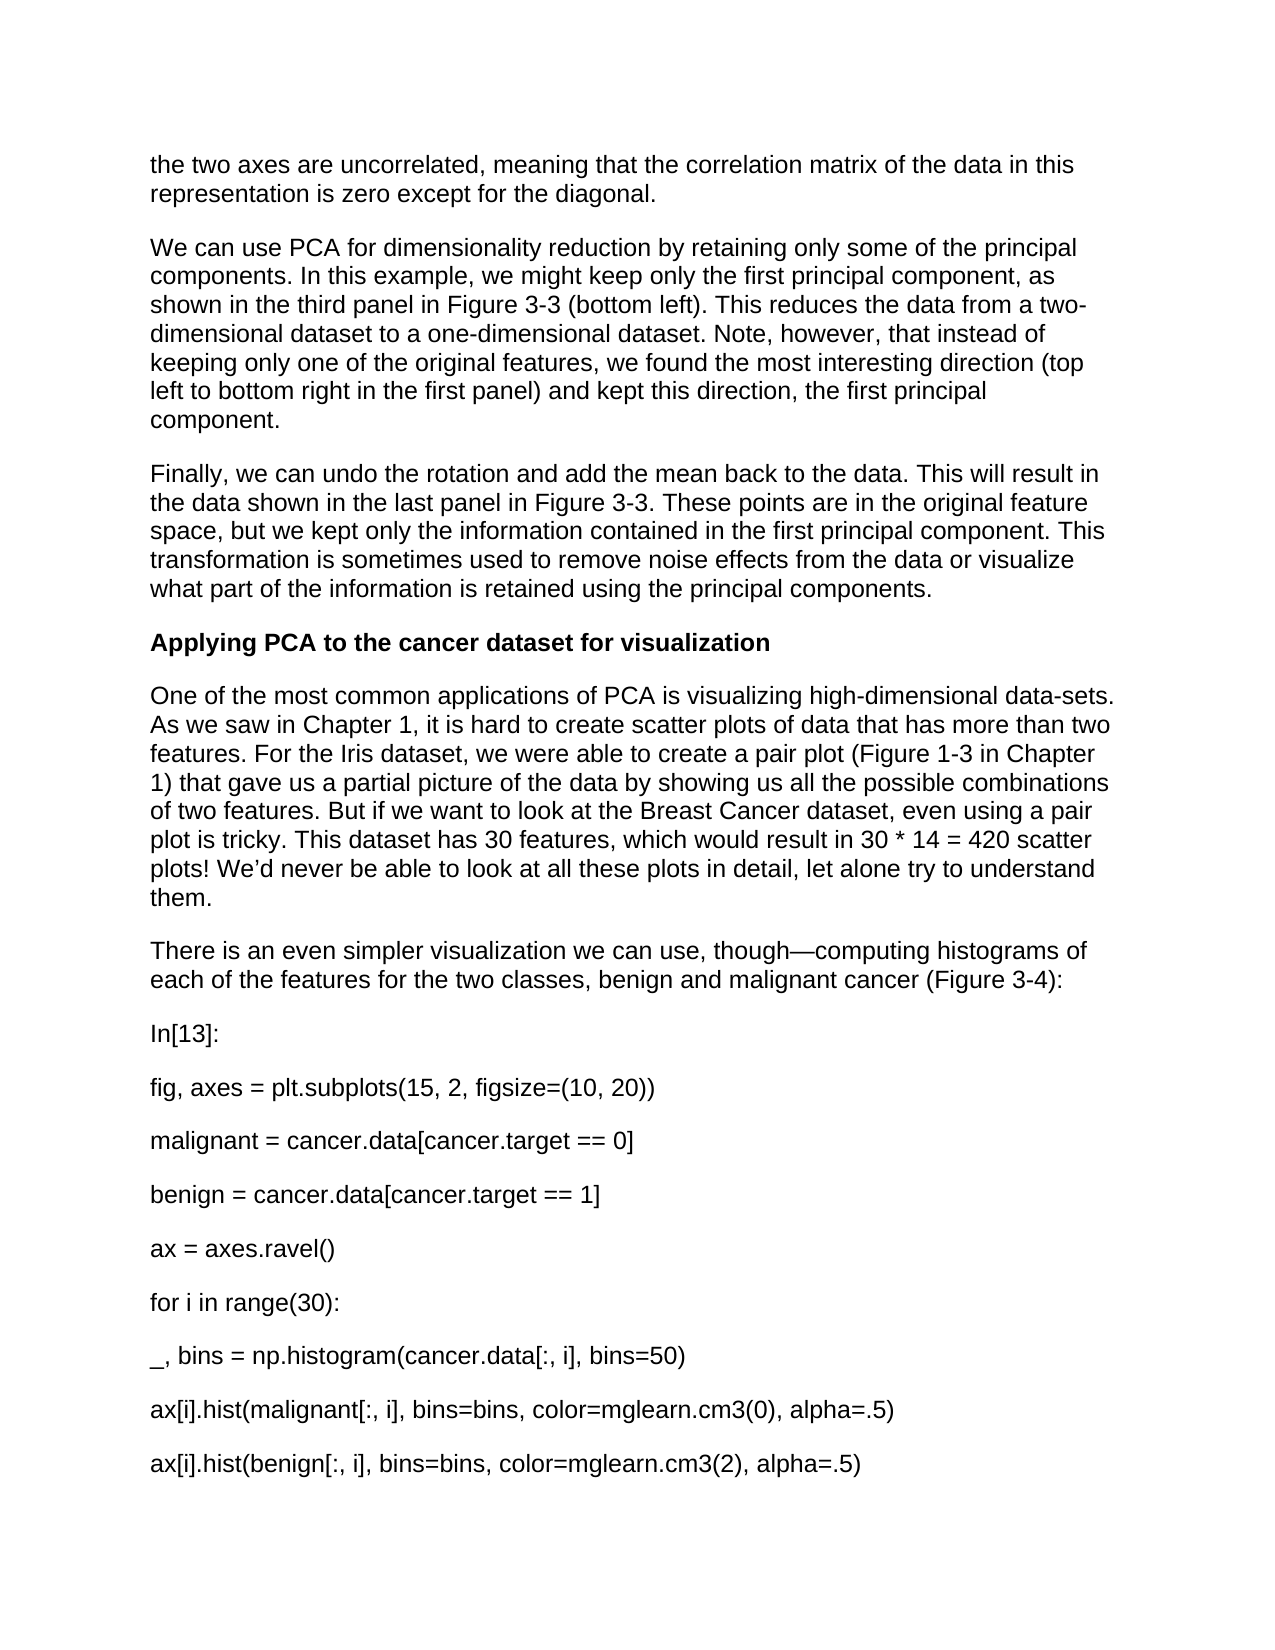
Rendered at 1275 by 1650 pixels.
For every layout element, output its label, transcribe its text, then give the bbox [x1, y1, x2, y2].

text _, bins = np.histogram(cancer.data[:, i], bins=50) [150, 1341, 1125, 1370]
text One of the most common applications of PCA is visualizing high-dimensional data‐sets. As we saw in Chapter 1, it is hard to create scatter plots of data that has more than two features. For the Iris dataset, we were able to create a pair plot (Figure 1-3 in Chapter 1) that gave us a partial picture of the data by showing us all the possible combinations of two features. But if we want to look at the Breast Cancer dataset, even using a pair plot is tricky. This dataset has 30 features, which would result in 30 * 14 = 420 scatter plots! We’d never be able to look at all these plots in detail, let alone try to understand them. [150, 681, 1125, 911]
text ax[i].hist(malignant[:, i], bins=bins, color=mglearn.cm3(0), alpha=.5) [150, 1395, 1125, 1424]
text In[13]: [150, 1019, 1125, 1047]
text Applying PCA to the cancer dataset for visualization [150, 627, 1125, 656]
text for i in range(30): [150, 1287, 1125, 1316]
text ax[i].hist(benign[:, i], bins=bins, color=mglearn.cm3(2), alpha=.5) [150, 1449, 1125, 1477]
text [150, 150, 1125, 207]
text There is an even simpler visualization we can use, though—computing histograms of each of the features for the two classes, benign and malignant cancer (Figure 3-4): [150, 936, 1125, 994]
text benign = cancer.data[cancer.target == 1] [150, 1180, 1125, 1209]
text Finally, we can undo the rotation and add the mean back to the data. This will result in the data shown in the last panel in Figure 3-3. These points are in the original feature space, but we kept only the information contained in the first principal component. This transformation is sometimes used to remove noise effects from the data or visualize what part of the information is retained using the principal components. [150, 459, 1125, 602]
text malignant = cancer.data[cancer.target == 0] [150, 1126, 1125, 1155]
text fig, axes = plt.subplots(15, 2, figsize=(10, 20)) [150, 1072, 1125, 1101]
text ax = axes.ravel() [150, 1234, 1125, 1262]
text We can use PCA for dimensionality reduction by retaining only some of the principal components. In this example, we might keep only the first principal component, as shown in the third panel in Figure 3-3 (bottom left). This reduces the data from a two-dimensional dataset to a one-dimensional dataset. Note, however, that instead of keeping only one of the original features, we found the most interesting direction (top left to bottom right in the first panel) and kept this direction, the first principal component. [150, 232, 1125, 434]
